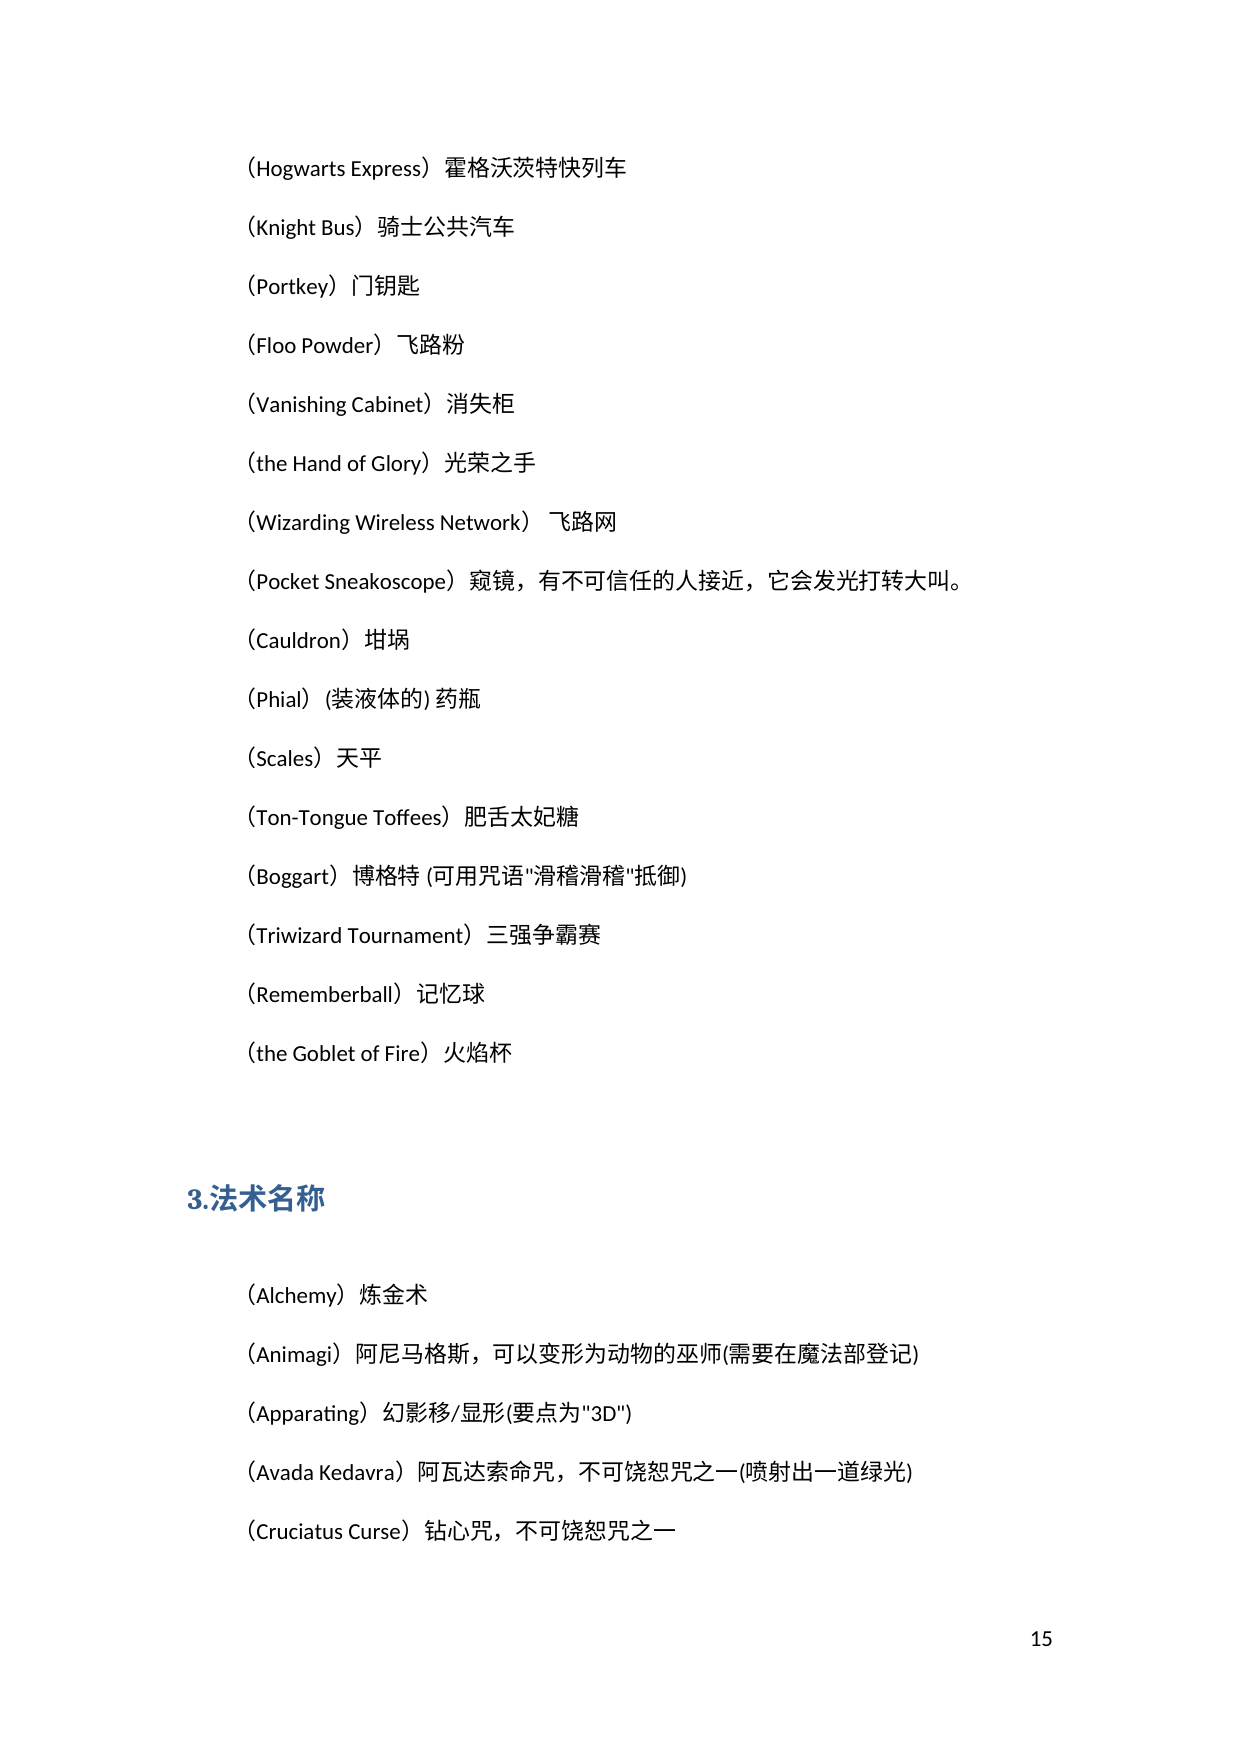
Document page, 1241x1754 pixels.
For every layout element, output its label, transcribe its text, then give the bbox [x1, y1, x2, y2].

text （Scales）天平 [187, 739, 1053, 773]
text （Triwizard Tournament）三强争霸赛 [187, 916, 1053, 950]
text （Wizarding Wireless Network） 飞路网 [187, 504, 1053, 537]
text （Animagi）阿尼马格斯，可以变形为动物的巫师(需要在魔法部登记) [187, 1336, 1053, 1369]
text （Pocket Sneakoscope）窥镜，有不可信任的人接近，它会发光打转大叫。 [187, 563, 1053, 596]
text （Hogwarts Express）霍格沃茨特快列车 [187, 150, 1053, 183]
text （Boggart）博格特 (可用咒语"滑稽滑稽"抵御) [187, 857, 1053, 891]
text （Portkey）门钥匙 [187, 268, 1053, 301]
text （Knight Bus）骑士公共汽车 [187, 209, 1053, 242]
text （Floo Powder）飞路粉 [187, 327, 1053, 360]
text （the Goblet of Fire）火焰杯 [187, 1034, 1053, 1068]
text （the Hand of Glory）光荣之手 [187, 445, 1053, 478]
text （Phial）(装液体的) 药瓶 [187, 681, 1053, 714]
text （Ton-Tongue Toffees）肥舌太妃糖 [187, 798, 1053, 832]
text （Avada Kedavra）阿瓦达索命咒，不可饶恕咒之一(喷射出一道绿光) [187, 1454, 1053, 1487]
text （Cauldron）坩埚 [187, 622, 1053, 655]
subtitle 3.法术名称 [187, 1176, 1053, 1218]
text （Cruciatus Curse）钻心咒，不可饶恕咒之一 [187, 1513, 1053, 1546]
text （Alchemy）炼金术 [187, 1277, 1053, 1310]
text （Rememberball）记忆球 [187, 975, 1053, 1009]
text （Vanishing Cabinet）消失柜 [187, 386, 1053, 419]
text （Apparating）幻影移/显形(要点为"3D") [187, 1395, 1053, 1428]
